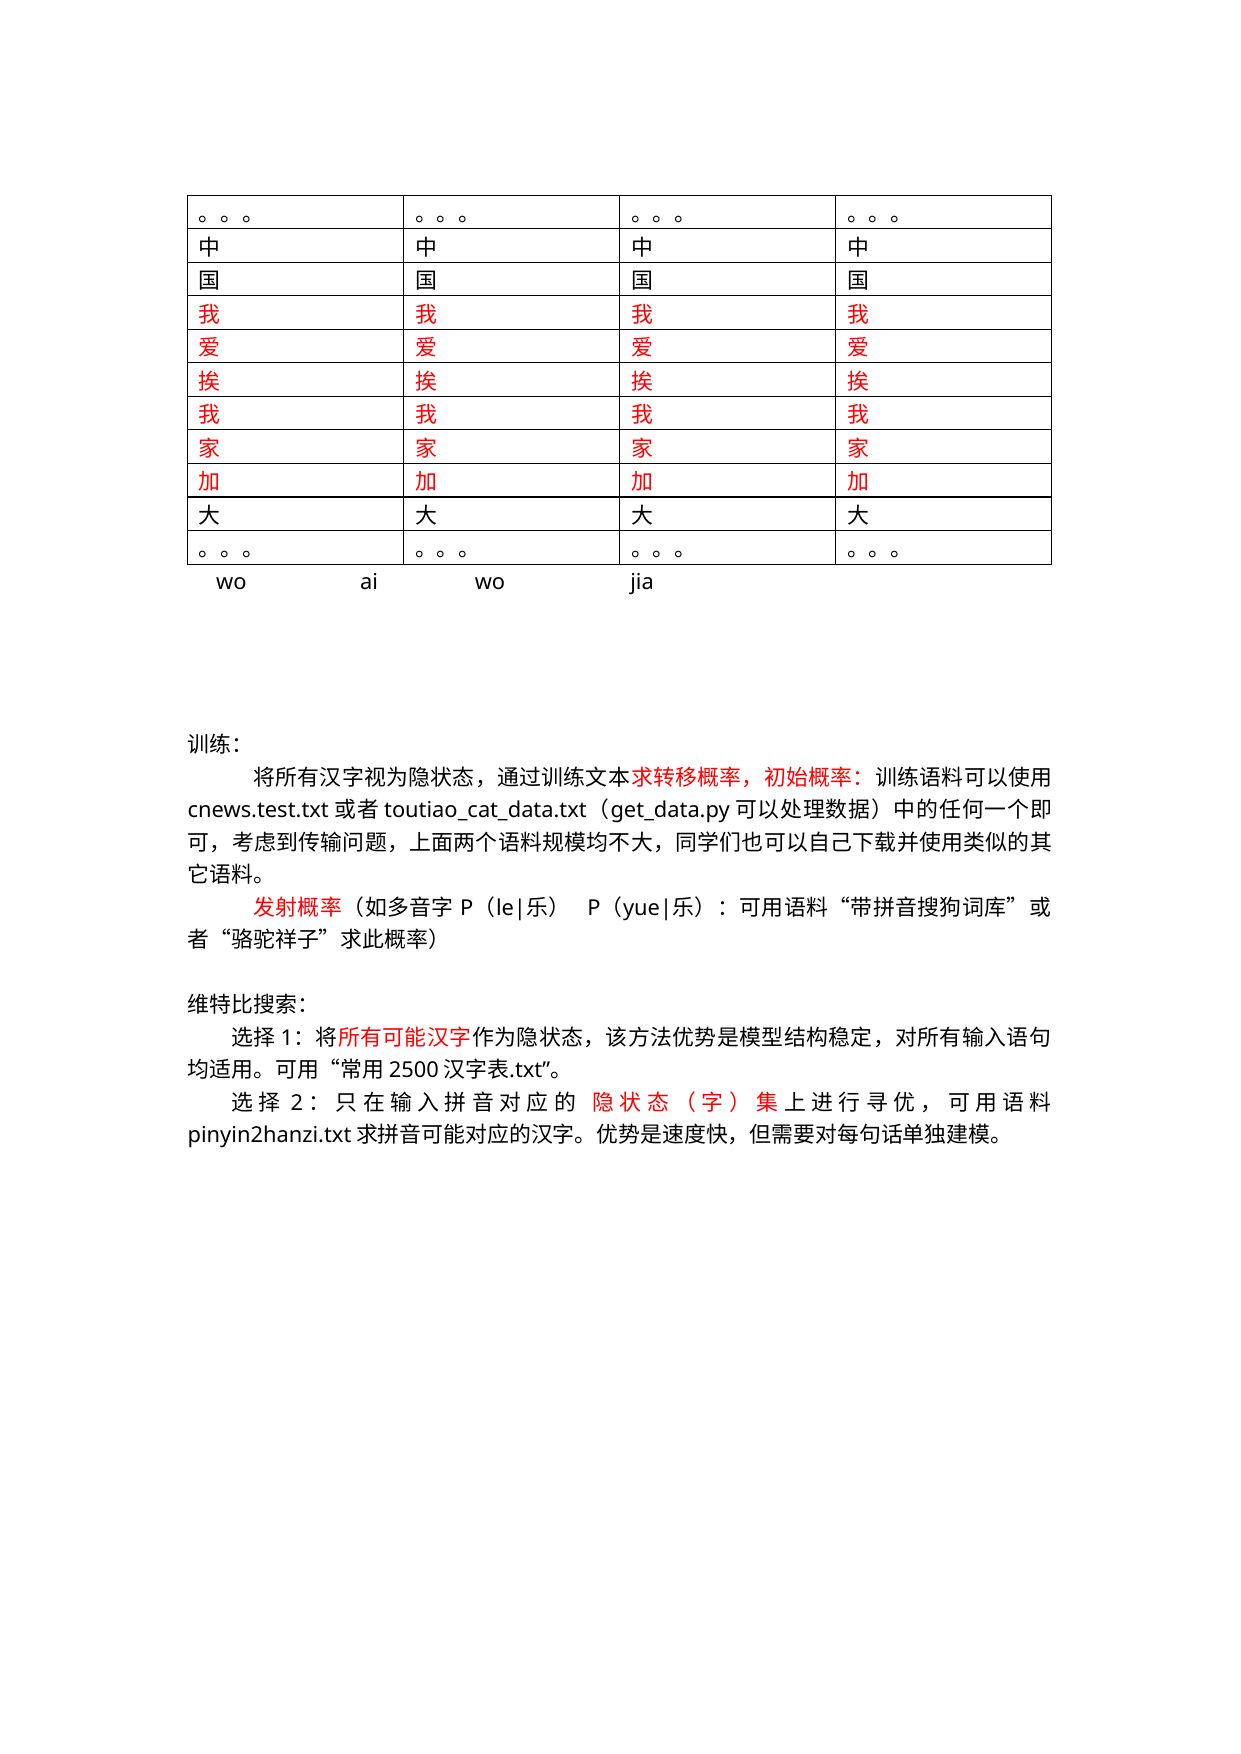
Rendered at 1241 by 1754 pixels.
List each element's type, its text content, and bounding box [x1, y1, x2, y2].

table_cell 。。。 [188, 531, 403, 563]
table_cell 国 [404, 263, 619, 295]
table_cell 大 [836, 498, 1051, 530]
table_cell 我 [404, 296, 619, 329]
table_cell 国 [620, 263, 835, 295]
table_cell 大 [620, 498, 835, 530]
text 将所有汉字视为隐状态，通过训练文本求转移概率，初始概率：训练语料可以使用cnews.test.txt或者toutiao_cat_data.txt（get_data.py可以处理数据）中的任何一个即可，考虑到传输问题，上面两个语料规模均不大，同学们也可以自己下载并使用类似的其它语料。 [187, 759, 1053, 889]
table_cell 家 [404, 430, 619, 463]
table_cell 大 [404, 498, 619, 530]
table_cell 爱 [404, 330, 619, 362]
table_cell 家 [620, 430, 835, 463]
table_cell 挨 [404, 363, 619, 396]
table_cell 中 [188, 229, 403, 262]
table_cell 我 [404, 397, 619, 429]
table_header 。。。 [188, 196, 403, 228]
text 训练： [187, 727, 1053, 759]
table_cell 中 [404, 229, 619, 262]
table_cell 。。。 [836, 531, 1051, 563]
table_cell 爱 [836, 330, 1051, 362]
table_cell 我 [620, 397, 835, 429]
table_cell 家 [188, 430, 403, 463]
table_header 。。。 [836, 196, 1051, 228]
table_cell 国 [188, 263, 403, 295]
table_cell 我 [620, 296, 835, 329]
table_cell 国 [836, 263, 1051, 295]
table_cell 我 [836, 397, 1051, 429]
text 维特比搜索： [187, 987, 1053, 1019]
table_cell 我 [188, 296, 403, 329]
table_cell 。。。 [404, 531, 619, 563]
table_cell 大 [188, 498, 403, 530]
table_cell 家 [836, 430, 1051, 463]
table_cell 挨 [620, 363, 835, 396]
table_cell 加 [620, 464, 835, 496]
table_cell 中 [620, 229, 835, 262]
table_cell 加 [188, 464, 403, 496]
text wo ai wo jia [187, 564, 1053, 597]
table_cell 爱 [188, 330, 403, 362]
table_cell 中 [836, 229, 1051, 262]
text 发射概率（如多音字 P（le|乐） P（yue|乐）：可用语料“带拼音搜狗词库”或者“骆驼祥子”求此概率） [187, 889, 1053, 954]
table_header 。。。 [620, 196, 835, 228]
table_cell 挨 [188, 363, 403, 396]
table_header 。。。 [404, 196, 619, 228]
text 选择2：只在输入拼音对应的 隐状态（字）集上进行寻优，可用语料pinyin2hanzi.txt求拼音可能对应的汉字。优势是速度快，但需要对每句话单独建模。 [187, 1084, 1053, 1149]
table_cell 我 [188, 397, 403, 429]
table_cell 我 [836, 296, 1051, 329]
table_cell 爱 [620, 330, 835, 362]
text 选择1：将所有可能汉字作为隐状态，该方法优势是模型结构稳定，对所有输入语句均适用。可用“常用2500汉字表.txt”。 [187, 1019, 1053, 1084]
table_cell 加 [836, 464, 1051, 496]
table_cell 加 [404, 464, 619, 496]
table_cell 挨 [836, 363, 1051, 396]
table_cell 。。。 [620, 531, 835, 563]
